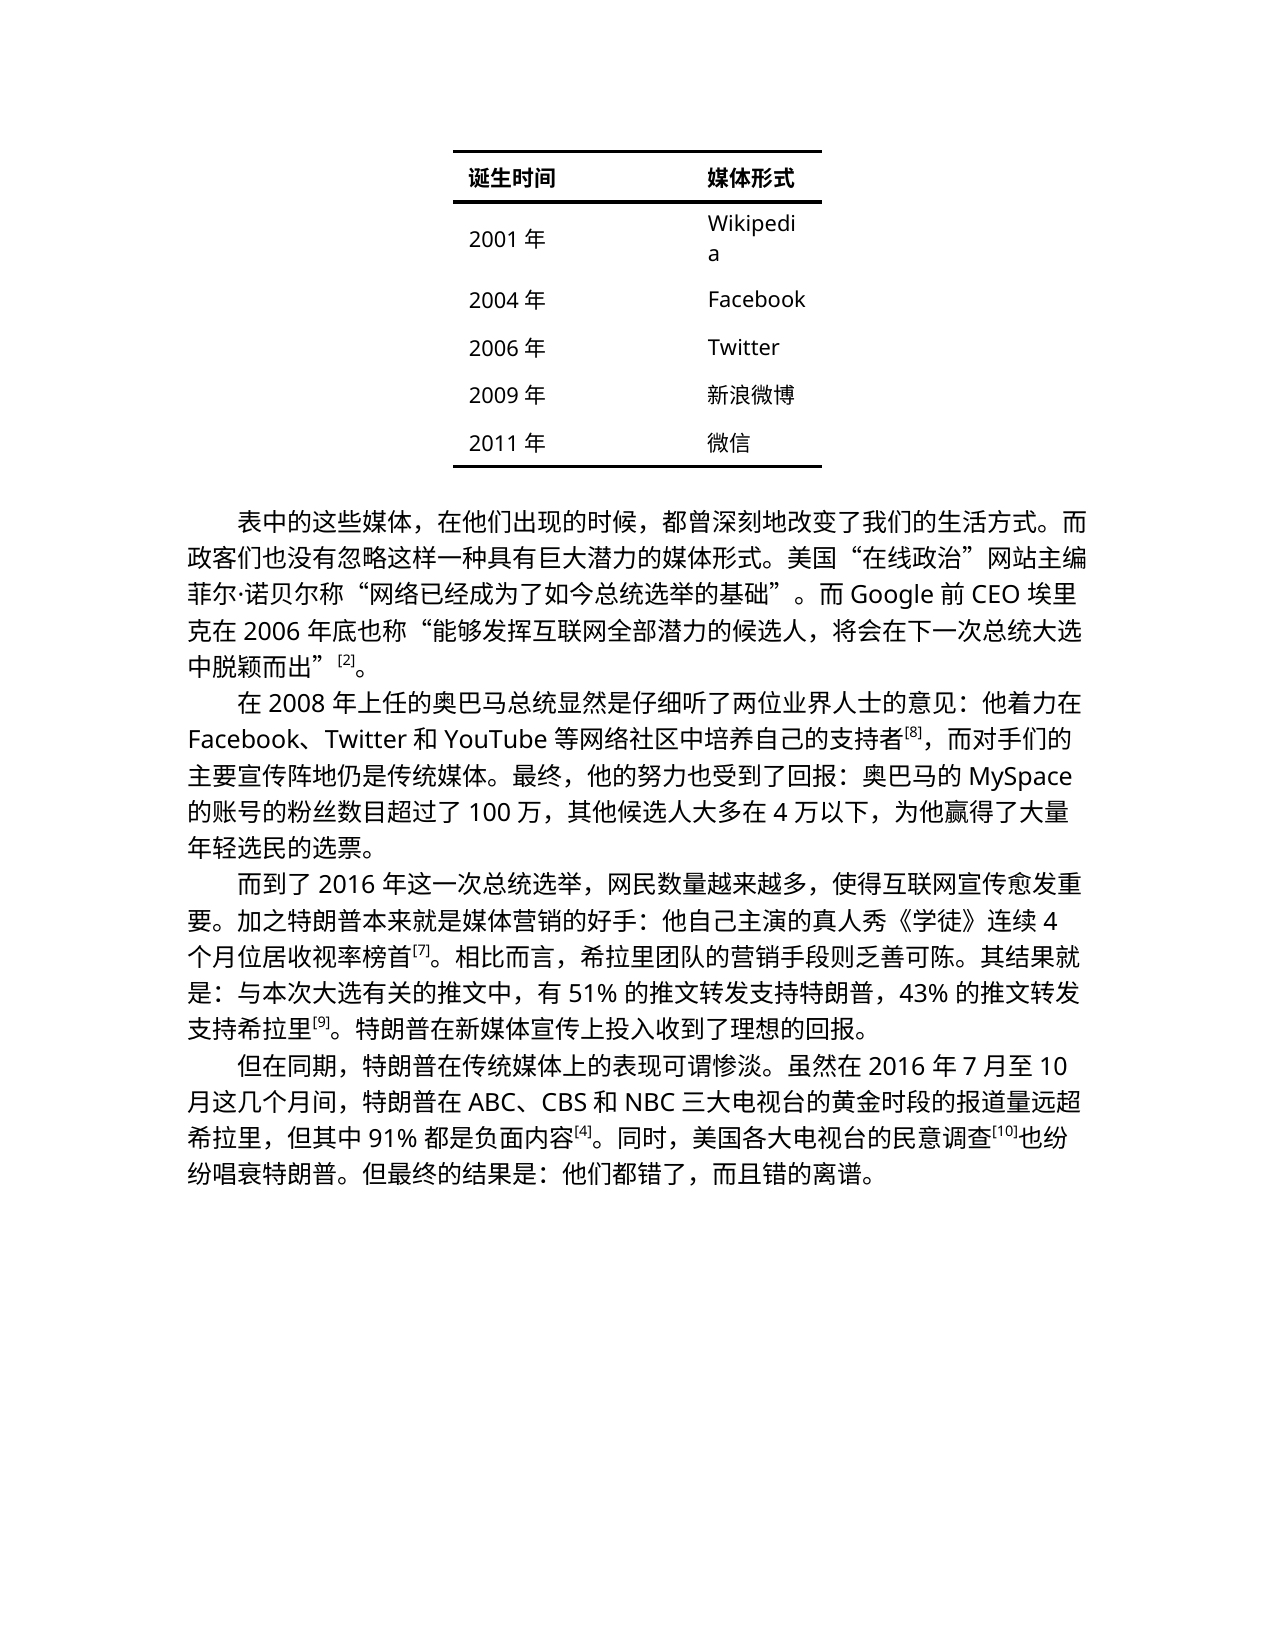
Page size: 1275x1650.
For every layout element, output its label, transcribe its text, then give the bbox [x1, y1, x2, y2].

table_cell 2001 年 [453, 204, 692, 276]
text 而到了 2016 年这一次总统选举，网民数量越来越多，使得互联网宣传愈发重要。加之特朗普本来就是媒体营销的好手：他自己主演的真人秀《学徒》连续 4 个月位居收视率榜首[7]。相比而言，希拉里团队的营销手段则乏善可陈。其结果就是：与本次大选有关的推文中，有 51% 的推文转发支持特朗普，43% 的推文转发支持希拉里[9]。特朗普在新媒体宣传上投入收到了理想的回报。 [187, 865, 1087, 1046]
table_cell 新浪微博 [692, 370, 822, 418]
text 表中的这些媒体，在他们出现的时候，都曾深刻地改变了我们的生活方式。而政客们也没有忽略这样一种具有巨大潜力的媒体形式。美国“在线政治”网站主编菲尔·诺贝尔称“网络已经成为了如今总统选举的基础”。而 Google 前 CEO 埃里克在 2006 年底也称“能够发挥互联网全部潜力的候选人，将会在下一次总统大选中脱颖而出”[2]。 [187, 502, 1087, 684]
table_cell 2006 年 [453, 323, 692, 370]
table_cell Twitter [692, 323, 822, 370]
table_cell 微信 [692, 418, 822, 465]
table_cell 2011 年 [453, 418, 692, 465]
text 但在同期，特朗普在传统媒体上的表现可谓惨淡。虽然在 2016 年 7 月至 10 月这几个月间，特朗普在 ABC、CBS 和 NBC 三大电视台的黄金时段的报道量远超希拉里，但其中 91% 都是负面内容[4]。同时，美国各大电视台的民意调查[10]也纷纷唱衰特朗普。但最终的结果是：他们都错了，而且错的离谱。 [187, 1046, 1087, 1191]
table_cell Wikipedia [692, 204, 822, 276]
table_header 诞生时间 [453, 153, 692, 200]
table_cell 2009 年 [453, 370, 692, 418]
text 在 2008 年上任的奥巴马总统显然是仔细听了两位业界人士的意见：他着力在 Facebook、Twitter 和 YouTube 等网络社区中培养自己的支持者[8]，而对手们的主要宣传阵地仍是传统媒体。最终，他的努力也受到了回报：奥巴马的 MySpace 的账号的粉丝数目超过了 100 万，其他候选人大多在 4 万以下，为他赢得了大量年轻选民的选票。 [187, 684, 1087, 865]
table_cell 2004 年 [453, 276, 692, 323]
table_cell Facebook [692, 276, 822, 323]
table_header 媒体形式 [692, 153, 822, 200]
